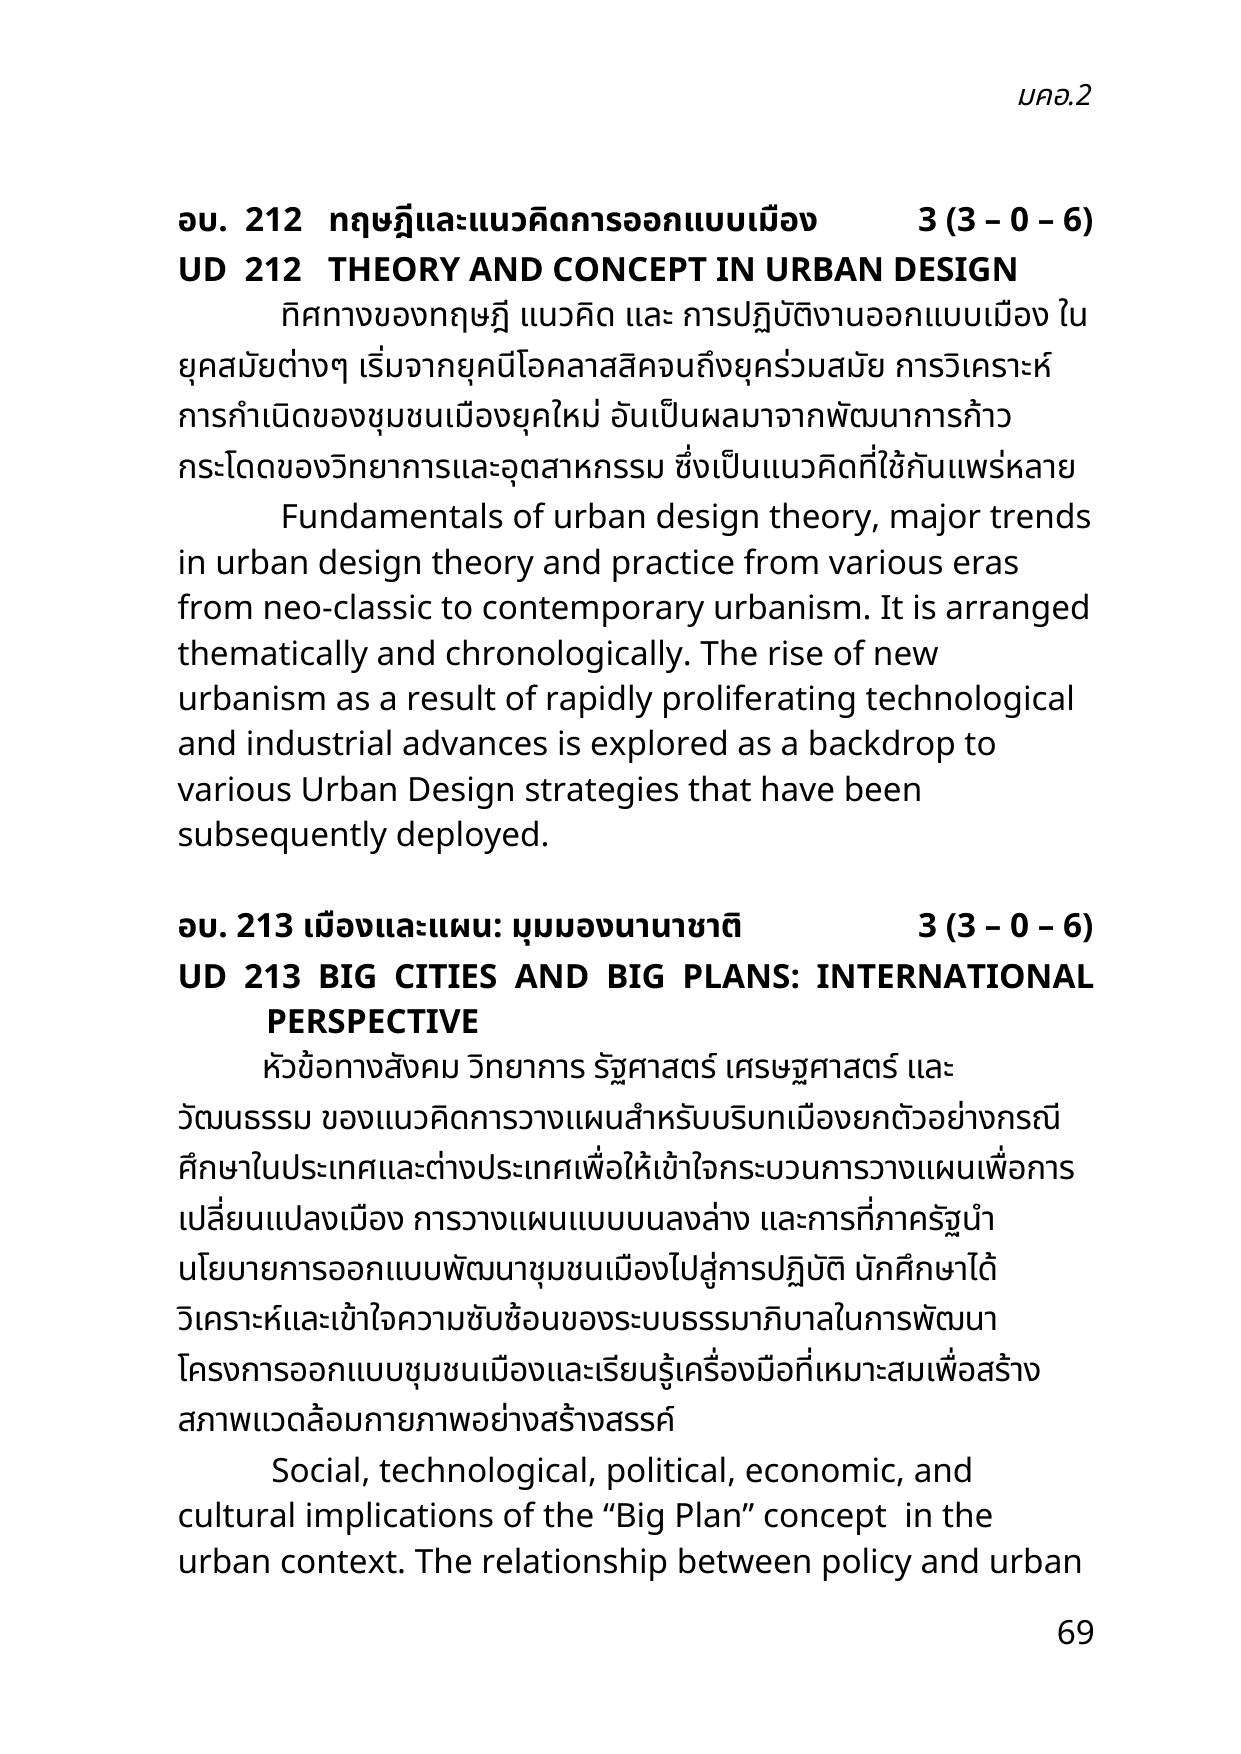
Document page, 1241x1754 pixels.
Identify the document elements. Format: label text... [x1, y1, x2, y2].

text UD 212 THEORY AND CONCEPT IN URBAN DESIGN [177, 246, 1095, 291]
text อบ. 212 ทฤษฎีและแนวคิดการออกแบบเมือง 3 (3 – 0 – 6) [177, 195, 1095, 246]
text UD 213 BIG CITIES AND BIG PLANS: INTERNATIONAL PERSPECTIVE [177, 952, 1095, 1043]
text ทิศทางของทฤษฎี แนวคิด และ การปฏิบัติงานออกแบบเมือง ในยุคสมัยต่างๆ เริ่มจากยุคนีโอคลาสสิคจนถึงยุคร่วมสมัย การวิเคราะห์การกำเนิดของชุมชนเมืองยุคใหม่ อันเป็นผลมาจากพัฒนาการก้าวกระโดดของวิทยาการและอุตสาหกรรม ซึ่งเป็นแนวคิดที่ใช้กันแพร่หลาย [177, 291, 1095, 493]
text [177, 1447, 1095, 1583]
text Fundamentals of urban design theory, major trends in urban design theory and practice from various eras from neo-classic to contemporary urbanism. It is arranged thematically and chronologically. The rise of new urbanism as a result of rapidly proliferating technological and industrial advances is explored as a backdrop to various Urban Design strategies that have been subsequently deployed. [177, 493, 1097, 856]
text หัวข้อทางสังคม วิทยาการ รัฐศาสตร์ เศรษฐศาสตร์ และ วัฒนธรรม ของแนวคิดการวางแผนสำหรับบริบทเมืองยกตัวอย่างกรณีศึกษาในประเทศและต่างประเทศเพื่อให้เข้าใจกระบวนการวางแผนเพื่อการเปลี่ยนแปลงเมือง การวางแผนแบบบนลงล่าง และการที่ภาครัฐนำนโยบายการออกแบบพัฒนาชุมชนเมืองไปสู่การปฏิบัติ นักศึกษาได้วิเคราะห์และเข้าใจความซับซ้อนของระบบธรรมาภิบาลในการพัฒนาโครงการออกแบบชุมชนเมืองและเรียนรู้เครื่องมือที่เหมาะสมเพื่อสร้างสภาพแวดล้อมกายภาพอย่างสร้างสรรค์ [177, 1043, 1095, 1447]
text อบ. 213 เมืองและแผน: มุมมองนานาชาติ 3 (3 – 0 – 6) [177, 902, 1095, 952]
